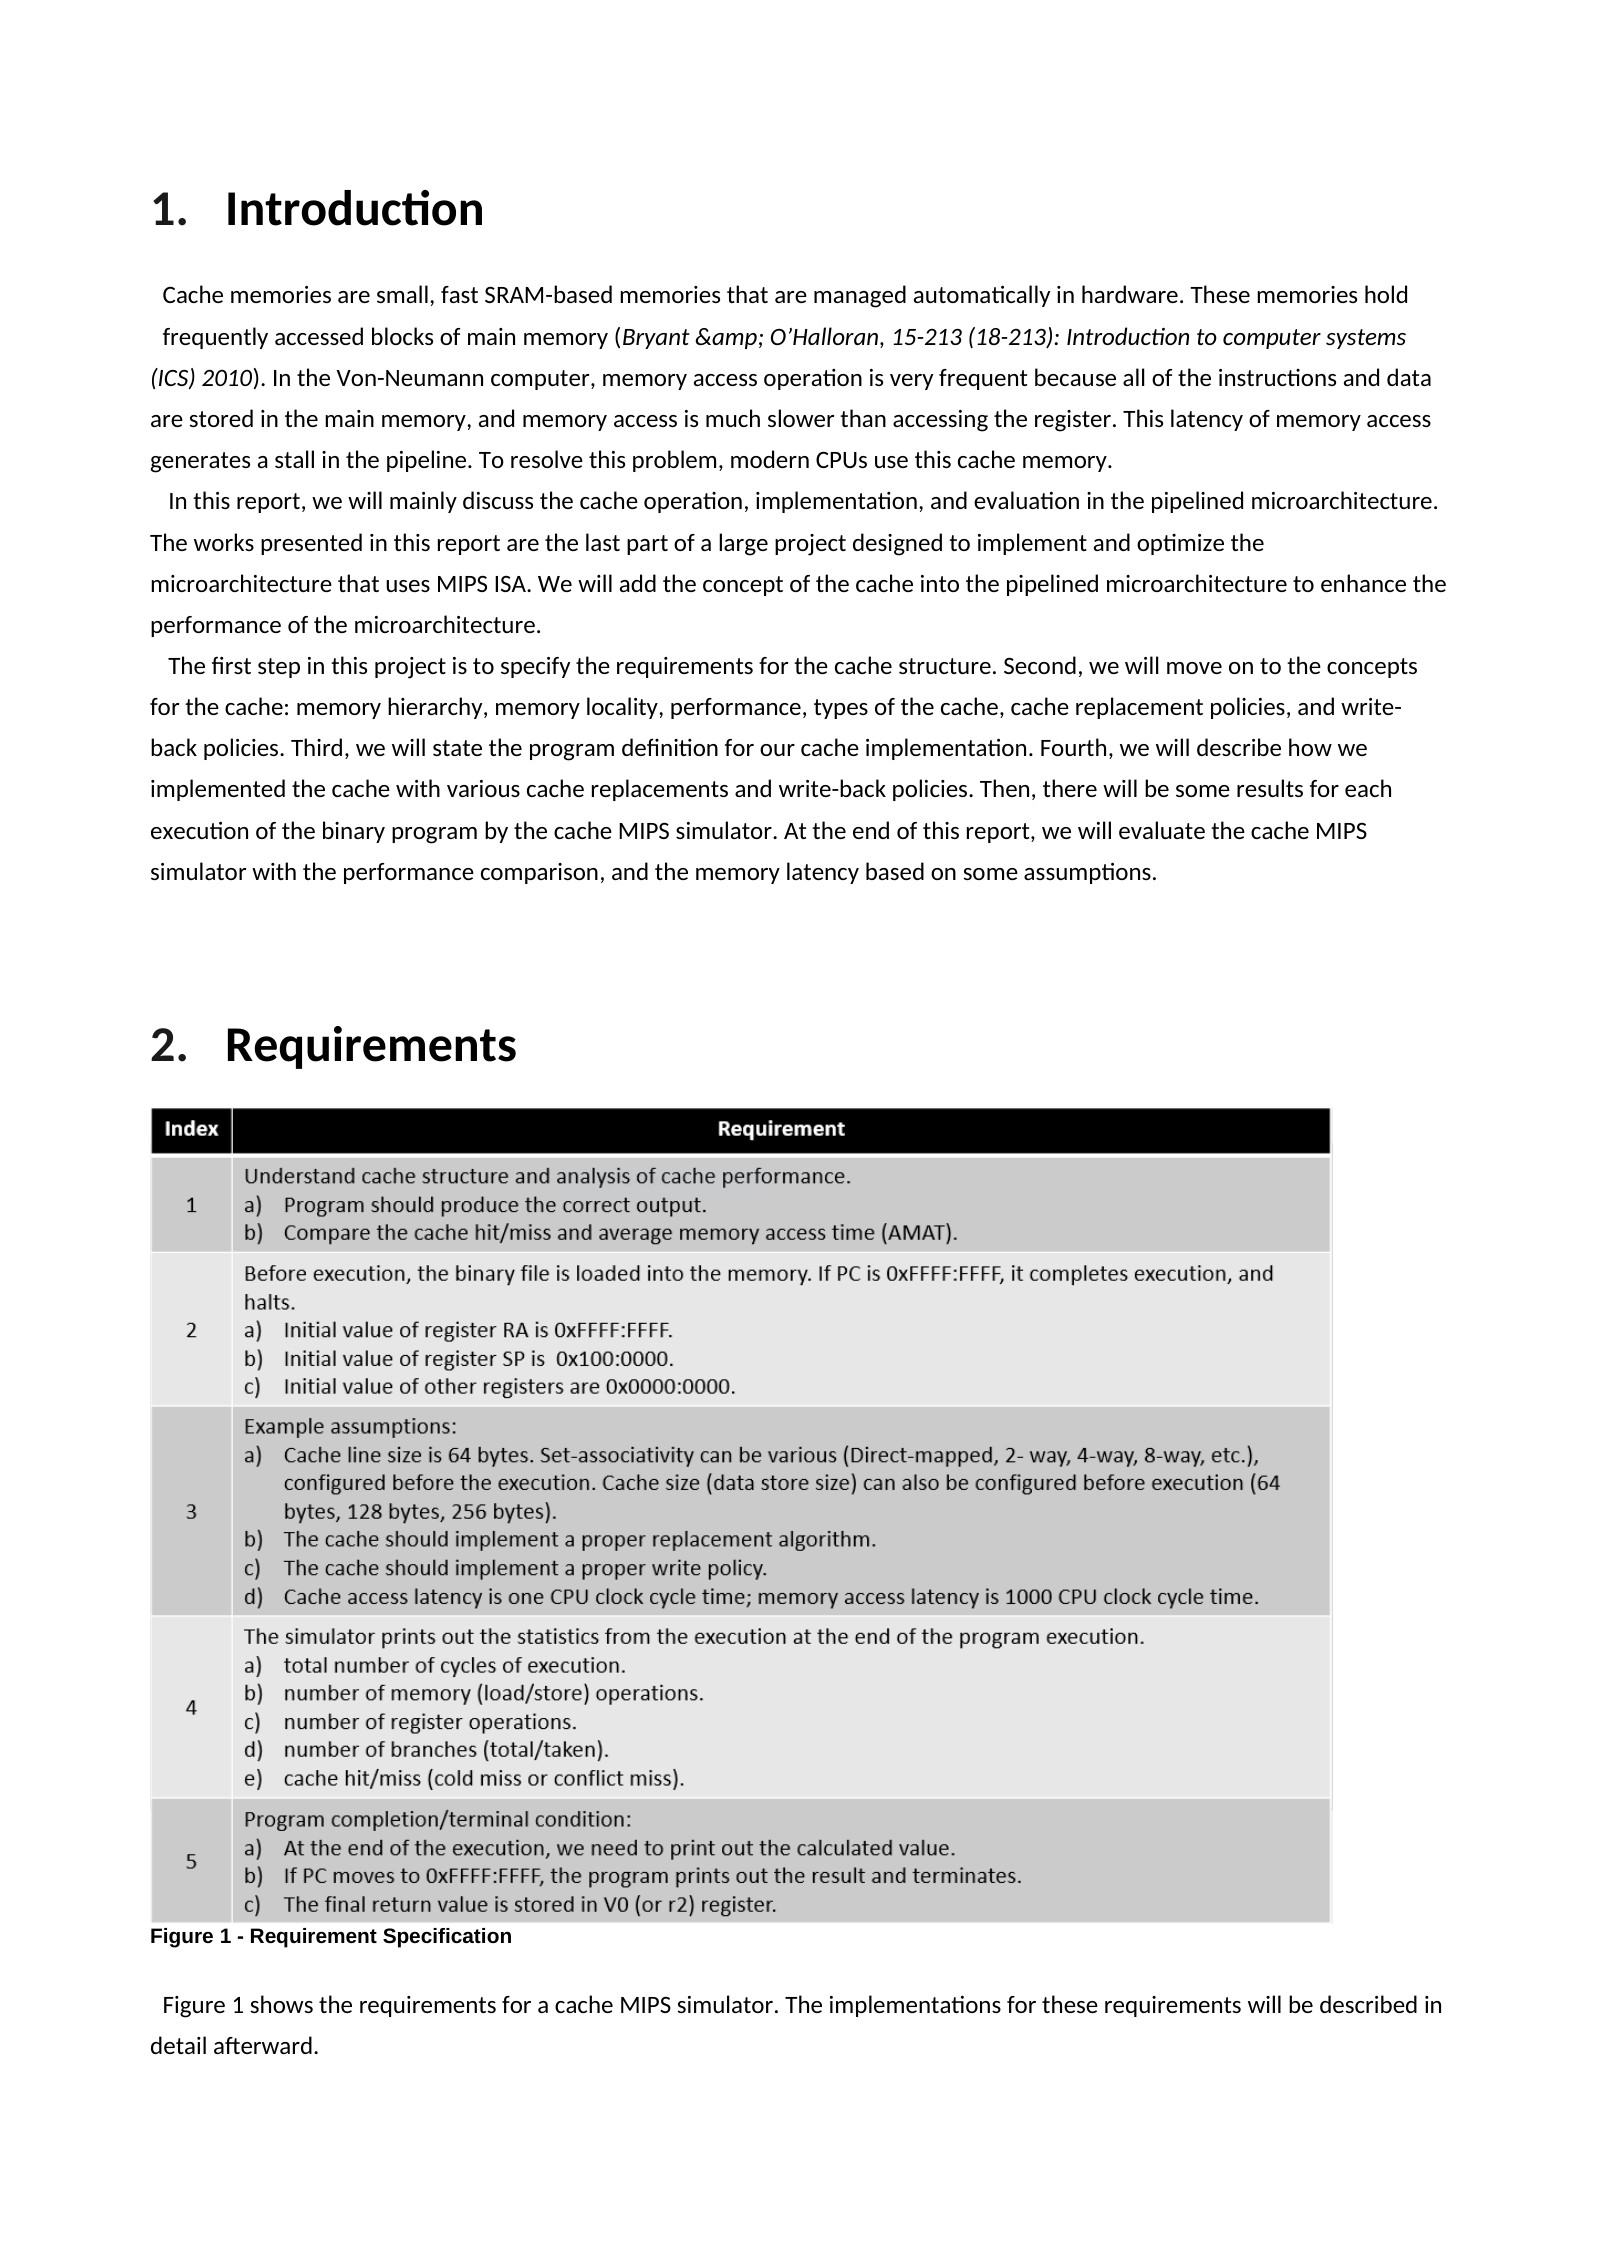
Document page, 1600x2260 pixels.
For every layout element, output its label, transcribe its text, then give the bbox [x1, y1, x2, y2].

subtitle Requirements [150, 1013, 1450, 1074]
text Cache memories are small, fast SRAM-based memories that are managed automatically in hardware. These memories hold [150, 279, 1450, 310]
text Figure 1 - Requirement Specification [150, 1924, 1450, 1948]
picture [150, 1107, 1333, 1924]
text The first step in this project is to specify the requirements for the cache structure. Second, we will move on to the concepts for the cache: memory hierarchy, memory locality, performance, types of the cache, cache replacement policies, and write-back policies. Third, we will state the program definition for our cache implementation. Fourth, we will describe how we implemented the cache with various cache replacements and write-back policies. Then, there will be some results for each execution of the binary program by the cache MIPS simulator. At the end of this report, we will evaluate the cache MIPS simulator with the performance comparison, and the memory latency based on some assumptions. [150, 650, 1450, 886]
text Figure 1 shows the requirements for a cache MIPS simulator. The implementations for these requirements will be described in detail afterward. [150, 1989, 1450, 2061]
text frequently accessed blocks of main memory (Bryant &amp; O’Halloran, 15-213 (18-213): Introduction to computer systems (ICS) 2010). In the Von-Neumann computer, memory access operation is very frequent because all of the instructions and data are stored in the main memory, and memory access is much slower than accessing the register. This latency of memory access generates a stall in the pipeline. To resolve this problem, modern CPUs use this cache memory. [150, 321, 1450, 475]
subtitle Introduction [150, 177, 1450, 238]
text In this report, we will mainly discuss the cache operation, implementation, and evaluation in the pipelined microarchitecture. The works presented in this report are the last part of a large project designed to implement and optimize the microarchitecture that uses MIPS ISA. We will add the concept of the cache into the pipelined microarchitecture to enhance the performance of the microarchitecture. [150, 486, 1450, 639]
